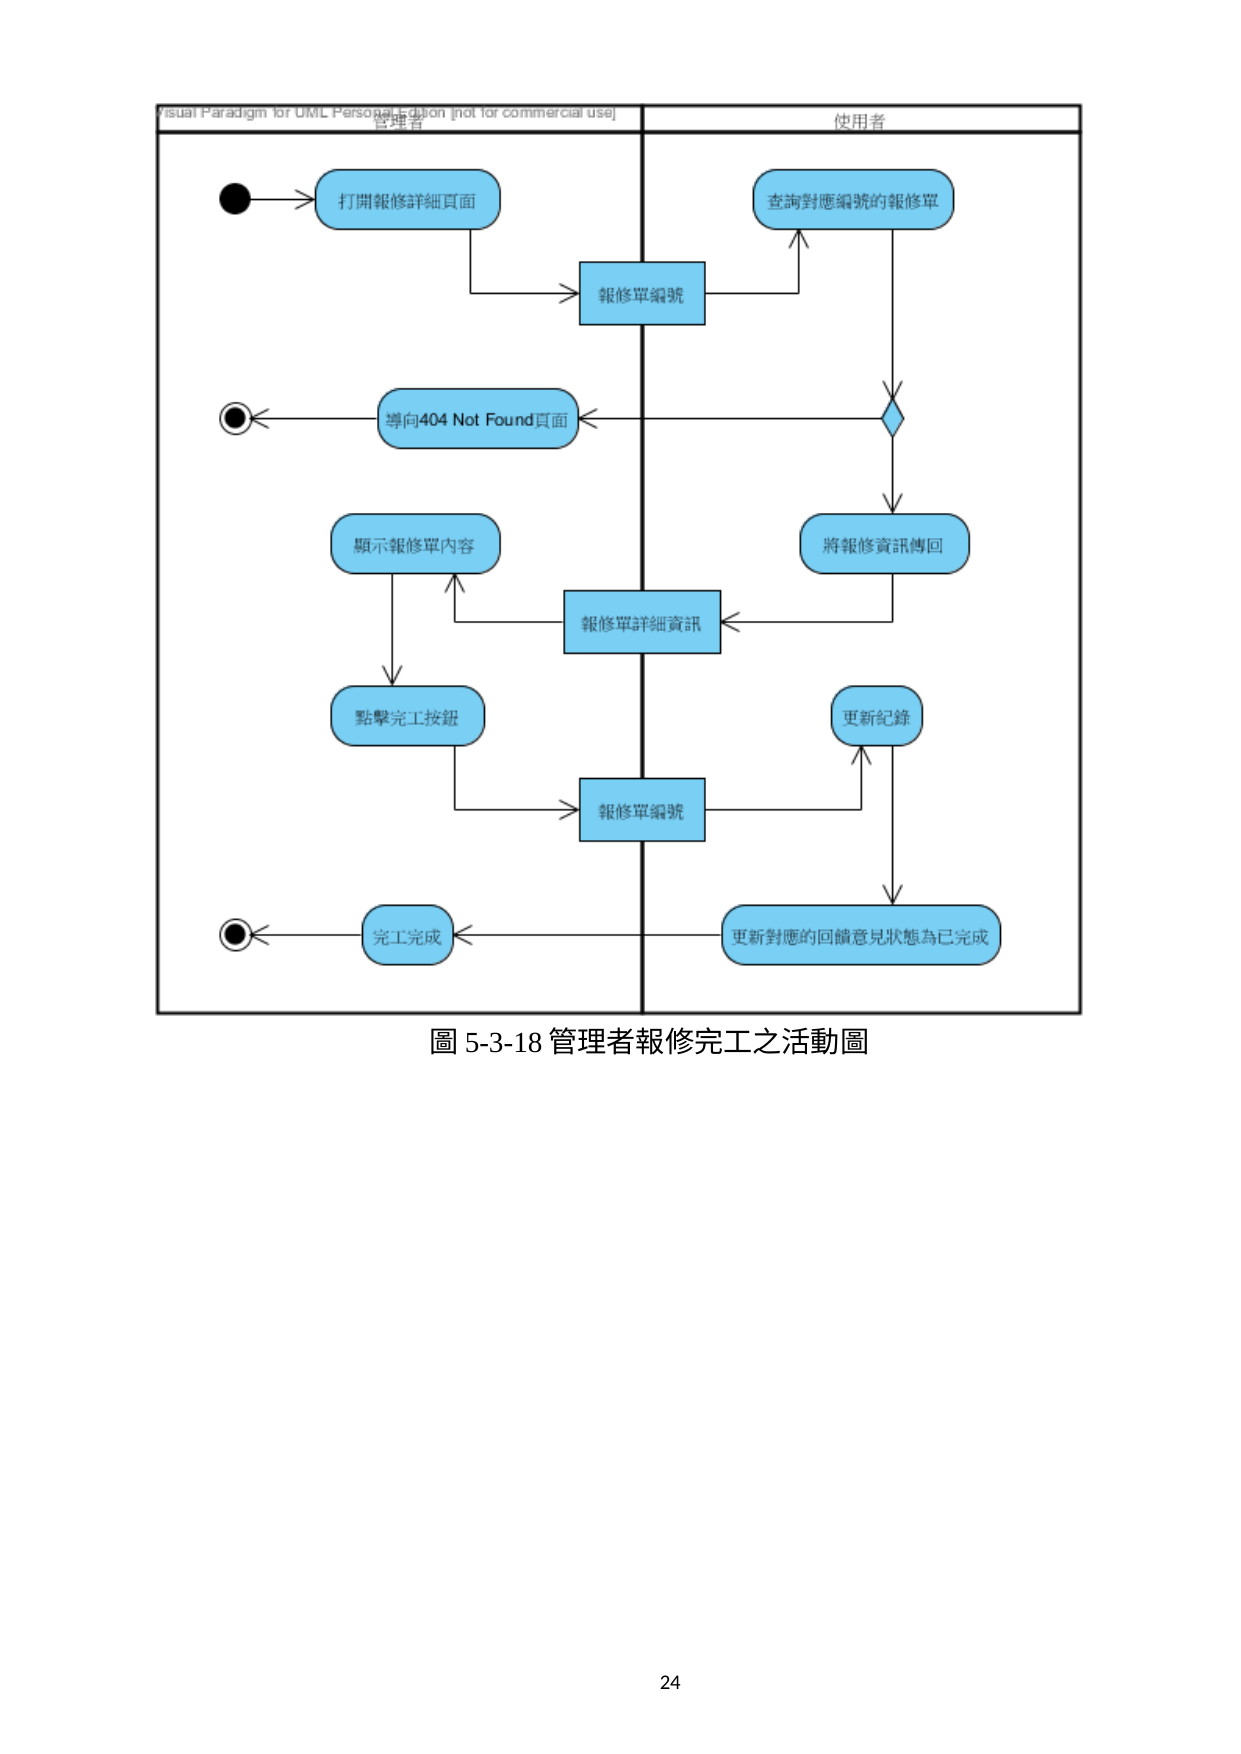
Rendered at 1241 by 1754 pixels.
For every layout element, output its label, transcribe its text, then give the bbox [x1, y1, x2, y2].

subtitle 圖5-3-18管理者報修完工之活動圖 [89, 1019, 1152, 1061]
picture [154, 103, 1086, 1019]
